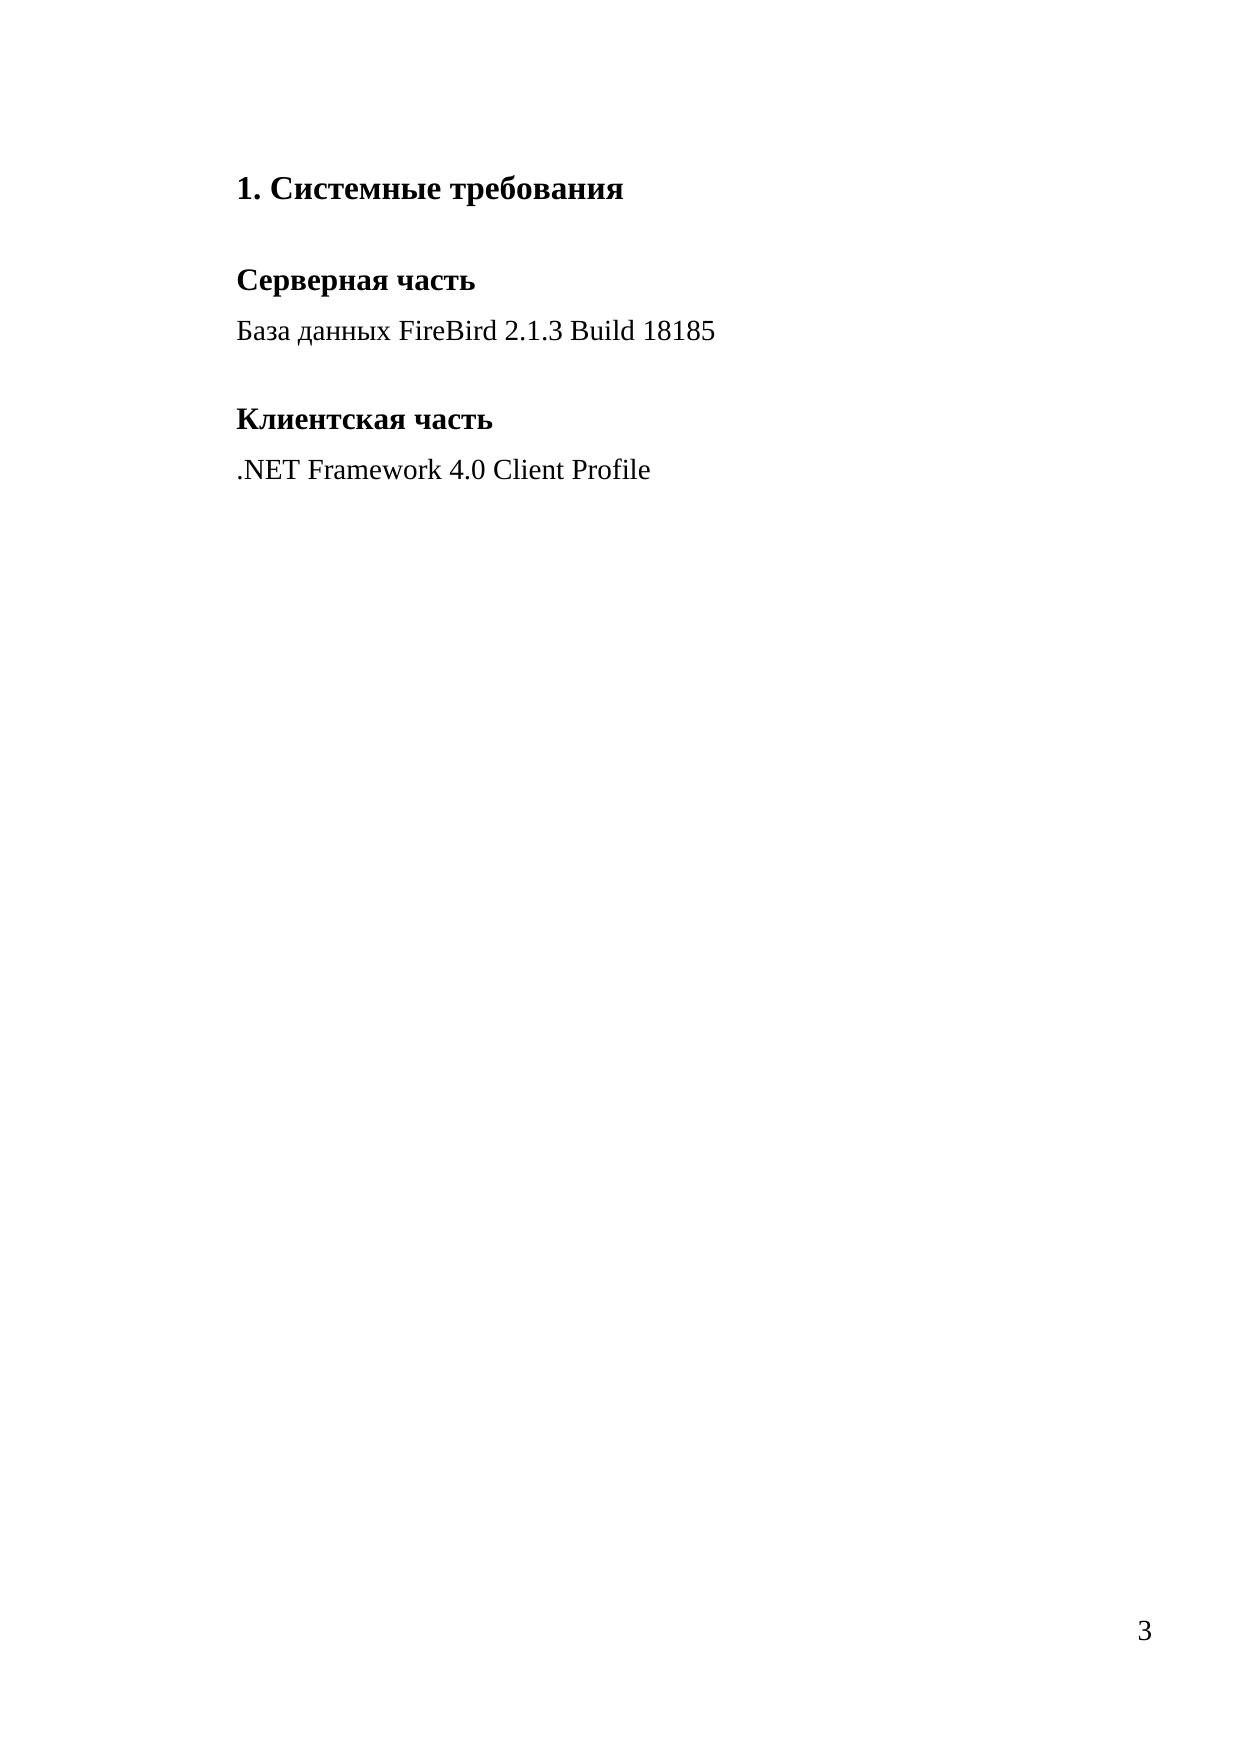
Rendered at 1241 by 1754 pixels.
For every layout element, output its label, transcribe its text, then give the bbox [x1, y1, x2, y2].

subtitle 1. Системные требования [177, 168, 1152, 206]
text База данных FireBird 2.1.3 Build 18185 [177, 313, 1152, 346]
subtitle Серверная часть [177, 261, 1152, 297]
subtitle Клиентская часть [177, 400, 1152, 436]
text .NET Framework 4.0 Client Profile [177, 452, 1152, 486]
